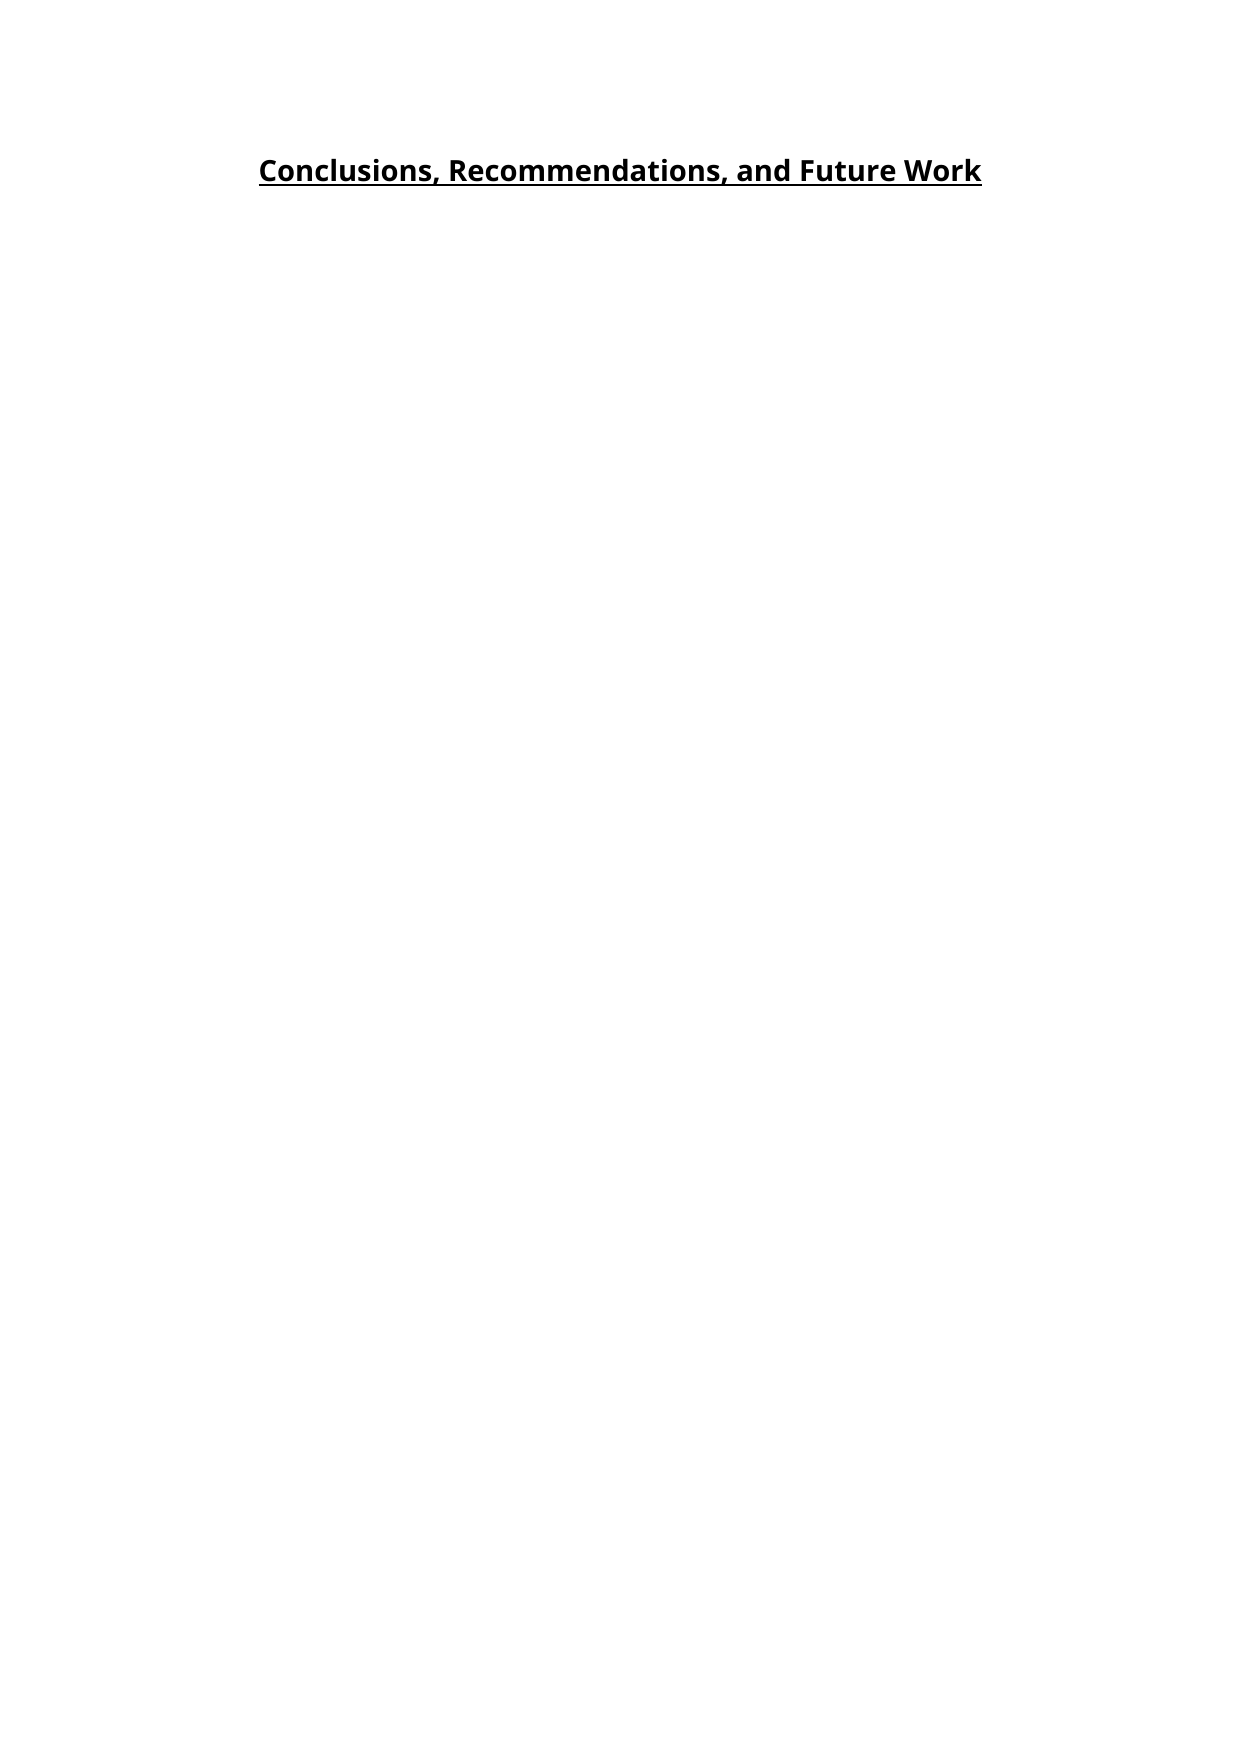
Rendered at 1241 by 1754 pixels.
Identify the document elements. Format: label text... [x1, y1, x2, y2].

text Conclusions, Recommendations, and Future Work [150, 150, 1090, 190]
